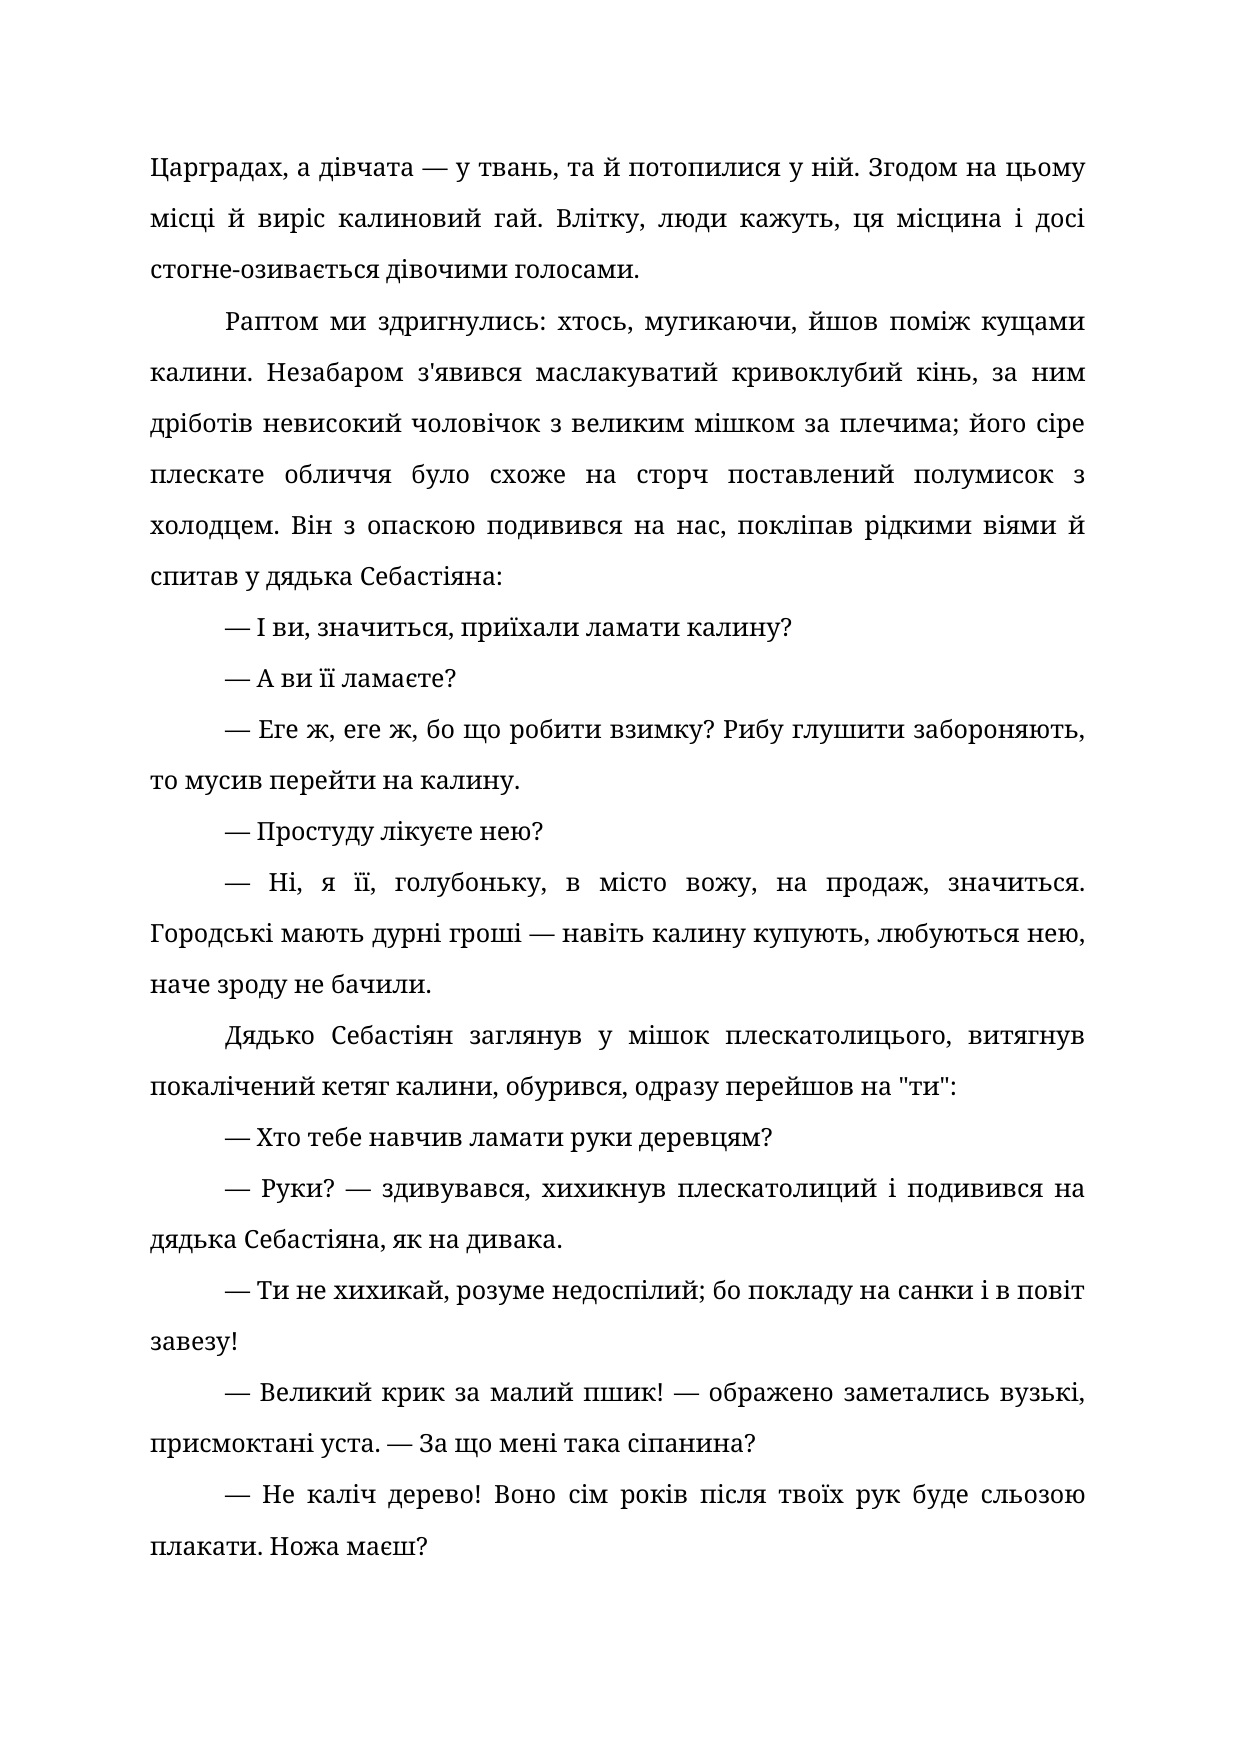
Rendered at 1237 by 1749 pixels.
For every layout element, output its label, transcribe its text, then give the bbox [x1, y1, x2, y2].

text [150, 150, 1086, 286]
text — Хто тебе навчив ламати руки деревцям? [150, 1120, 1086, 1154]
text Дядько Себастiян заглянув у мiшок плескатолицього, витягнув покалiчений кетяг калини, обурився, одразу перейшов на "ти": [150, 1018, 1086, 1103]
text — Еге ж, еге ж, бо що робити взимку? Рибу глушити забороняють, то мусив перейти на калину. [150, 711, 1086, 797]
text — Не калiч дерево! Воно сiм рокiв пiсля твоїх рук буде сльозою плакати. Ножа маєш? [150, 1477, 1086, 1562]
text — Ти не хихикай, розуме недоспiлий; бо покладу на санки i в повiт завезу! [150, 1273, 1086, 1358]
text — Нi, я її, голубоньку, в мiсто вожу, на продаж, значиться. Городськi мають дурнi грошi — навiть калину купують, любуються нею, наче зроду не бачили. [150, 864, 1086, 1001]
text — Великий крик за малий пшик! — ображено заметались вузькi, присмоктанi уста. — За що менi така сiпанина? [150, 1375, 1086, 1460]
text Раптом ми здригнулись: хтось, мугикаючи, йшов помiж кущами калини. Незабаром з'явився маслакуватий кривоклубий кiнь, за ним дрiботiв невисокий чоловiчок з великим мiшком за плечима; його сiре плескате обличчя було схоже на сторч поставлений полумисок з холодцем. Вiн з опаскою подивився на нас, поклiпав рiдкими вiями й спитав у дядька Себастiяна: [150, 303, 1086, 592]
text — А ви її ламаєте? [150, 660, 1086, 694]
text — Руки? — здивувався, хихикнув плескатолиций i подивився на дядька Себастiяна, як на дивака. [150, 1171, 1086, 1256]
text — Простуду лiкуєте нею? [150, 813, 1086, 848]
text — I ви, значиться, приїхали ламати калину? [150, 609, 1086, 643]
